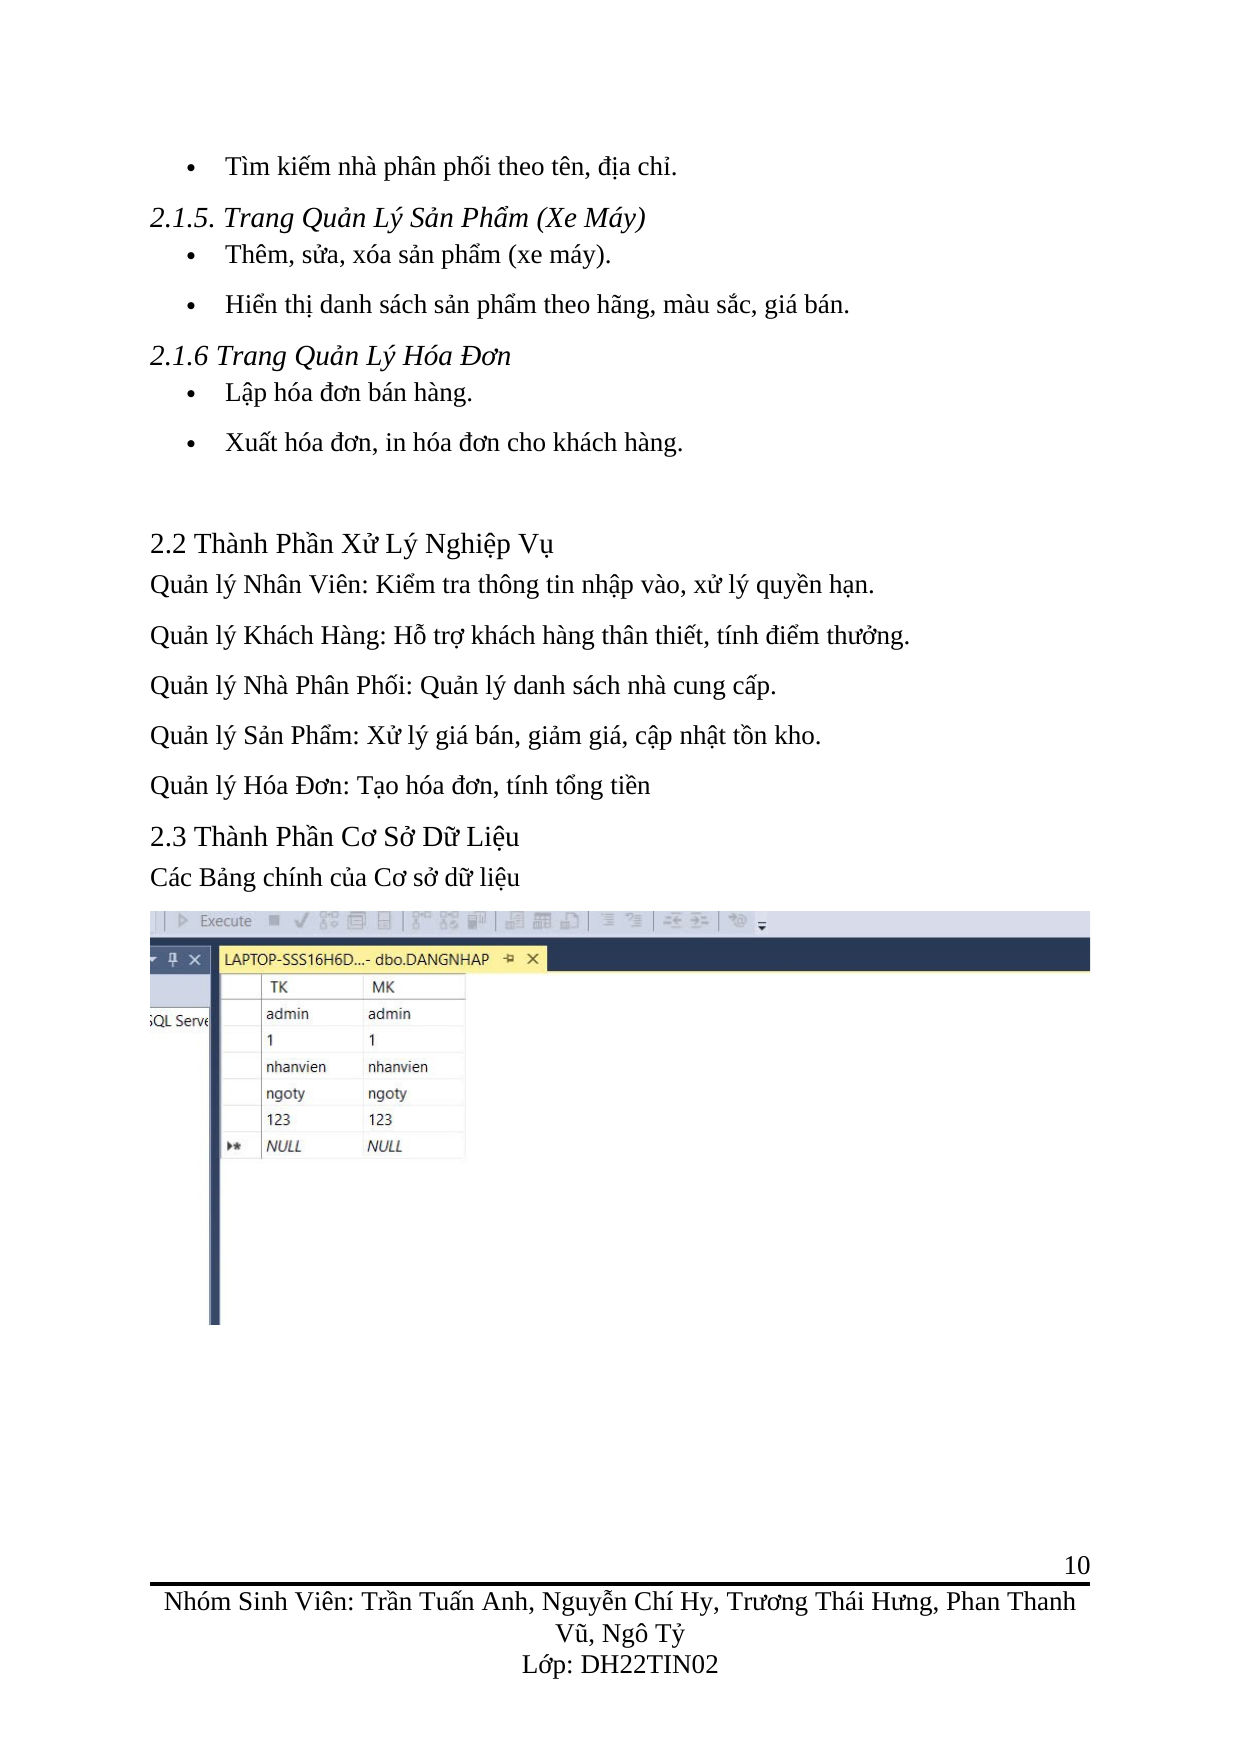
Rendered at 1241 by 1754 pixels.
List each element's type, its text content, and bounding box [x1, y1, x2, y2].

subtitle 2.3 Thành Phần Cơ Sở Dữ Liệu [150, 819, 1090, 853]
text Quản lý Sản Phẩm: Xử lý giá bán, giảm giá, cập nhật tồn kho. [150, 719, 1090, 750]
text Quản lý Nhân Viên: Kiểm tra thông tin nhập vào, xử lý quyền hạn. [150, 568, 1090, 600]
subtitle 2.1.6 Trang Quản Lý Hóa Đơn [150, 338, 1090, 372]
list Tìm kiếm nhà phân phối theo tên, địa chỉ. [187, 150, 1090, 181]
text Quản lý Nhà Phân Phối: Quản lý danh sách nhà cung cấp. [150, 669, 1090, 700]
text Quản lý Hóa Đơn: Tạo hóa đơn, tính tổng tiền [150, 769, 1090, 801]
subtitle 2.2 Thành Phần Xử Lý Nghiệp Vụ [150, 527, 1090, 560]
list Thêm, sửa, xóa sản phẩm (xe máy). [187, 238, 1090, 269]
list Lập hóa đơn bán hàng. [187, 376, 1090, 407]
picture [150, 911, 1091, 1325]
text Các Bảng chính của Cơ sở dữ liệu [150, 861, 1090, 893]
list Hiển thị danh sách sản phẩm theo hãng, màu sắc, giá bán. [187, 288, 1090, 319]
list Xuất hóa đơn, in hóa đơn cho khách hàng. [187, 426, 1090, 457]
text Quản lý Khách Hàng: Hỗ trợ khách hàng thân thiết, tính điểm thưởng. [150, 619, 1090, 650]
subtitle 2.1.5. Trang Quản Lý Sản Phẩm (Xe Máy) [150, 200, 1090, 234]
